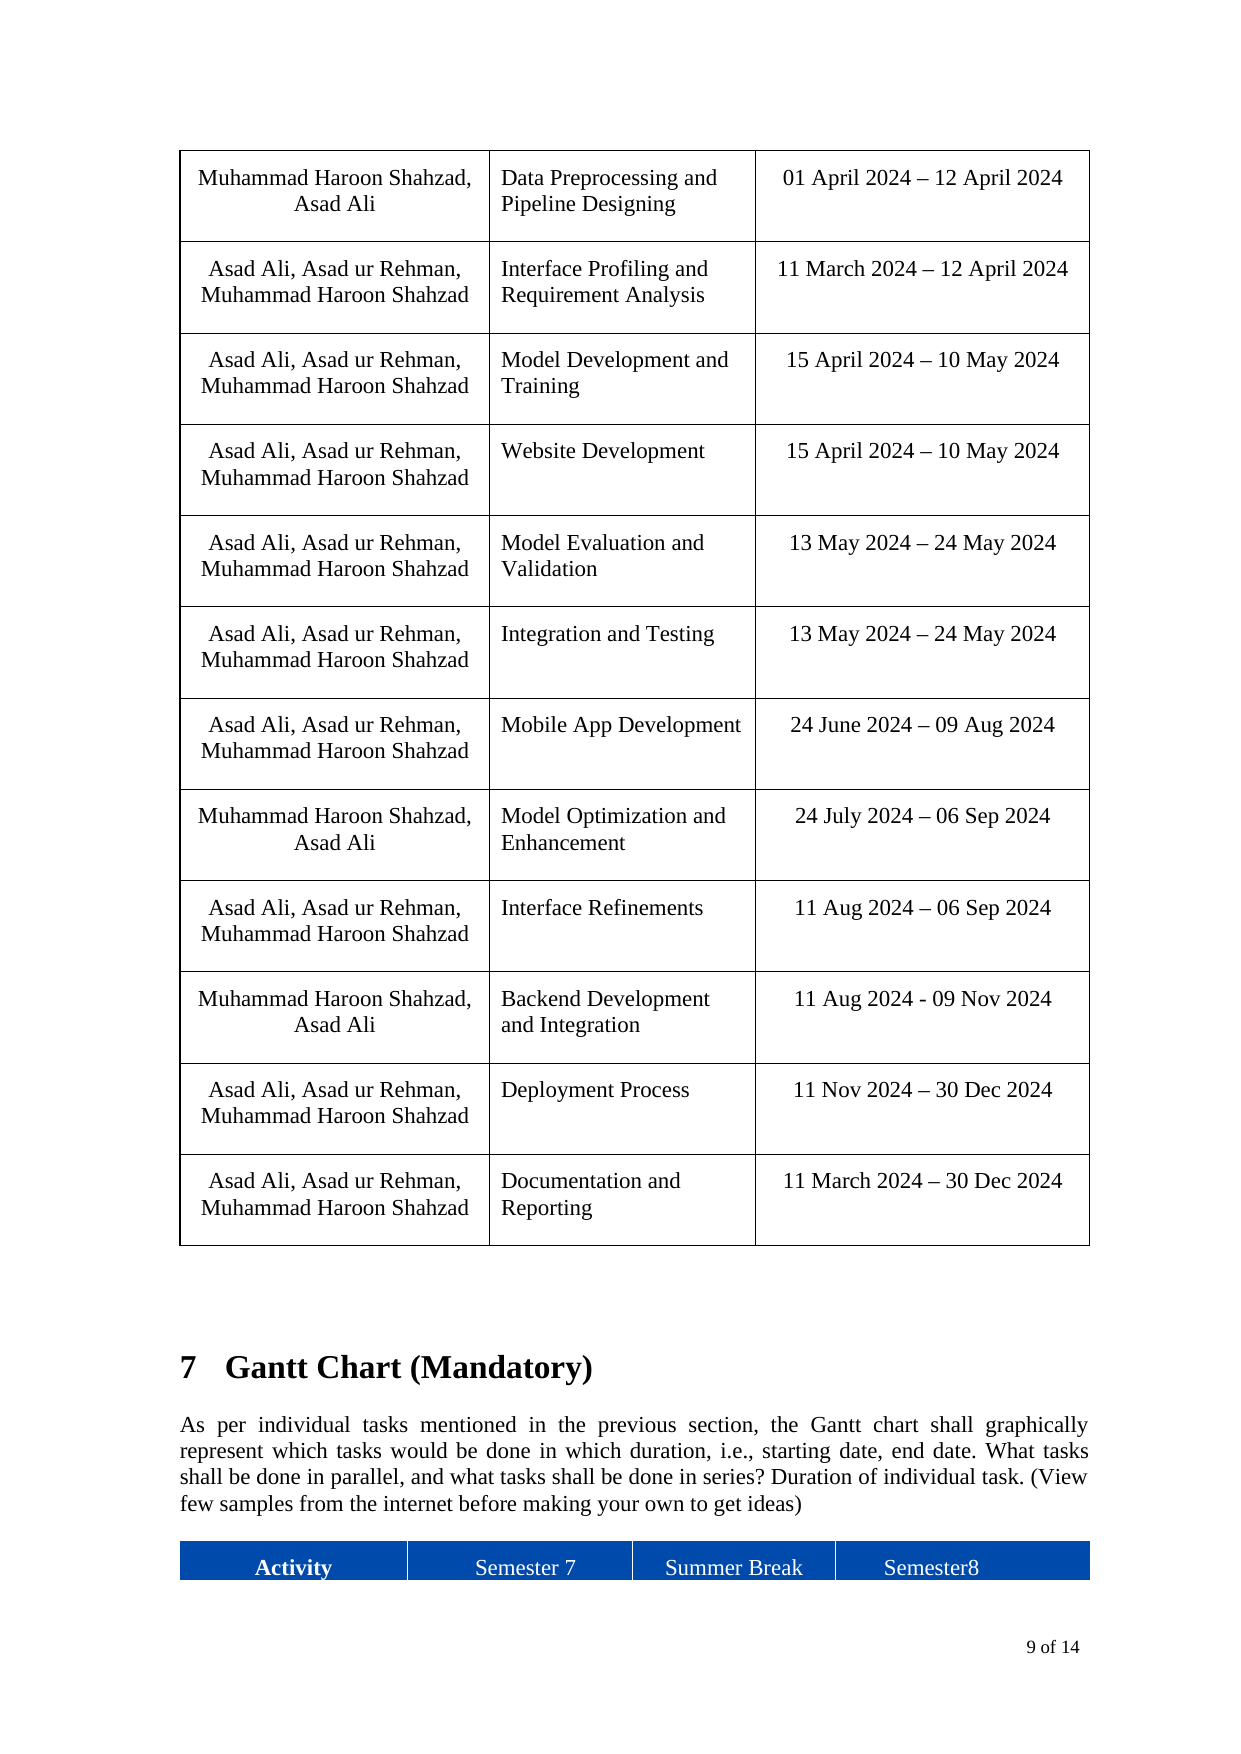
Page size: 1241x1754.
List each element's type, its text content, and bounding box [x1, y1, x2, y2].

table_header [1027, 1541, 1090, 1580]
table_cell 11 Aug 2024 - 09 Nov 2024 [756, 972, 1089, 1062]
table_cell 11 Nov 2024 – 30 Dec 2024 [756, 1064, 1089, 1154]
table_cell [181, 242, 489, 332]
table_cell Interface Refinements [490, 881, 755, 971]
table_cell 15 April 2024 – 10 May 2024 [756, 334, 1089, 424]
table_cell 11 March 2024 – 30 Dec 2024 [756, 1155, 1089, 1245]
table_cell Asad Ali, Asad ur Rehman, Muhammad Haroon Shahzad [181, 881, 489, 971]
table_cell 15 April 2024 – 10 May 2024 [756, 425, 1089, 515]
table_cell 13 May 2024 – 24 May 2024 [756, 516, 1089, 606]
table_cell Asad Ali, Asad ur Rehman, Muhammad Haroon Shahzad [181, 1155, 489, 1245]
table_cell Interface Profiling and Requirement Analysis [490, 242, 755, 332]
subtitle Gantt Chart (Mandatory) [179, 1347, 1090, 1386]
table_cell Deployment Process [490, 1064, 755, 1154]
table_cell 24 July 2024 – 06 Sep 2024 [756, 790, 1089, 880]
table_cell Asad Ali, Asad ur Rehman, Muhammad Haroon Shahzad [181, 425, 489, 515]
text As per individual tasks mentioned in the previous section, the Gantt chart shall graphically represent which tasks would be done in which duration, i.e., starting date, end date. What tasks shall be done in parallel, and what tasks shall be done in series? Duration of individual task. (View few samples from the internet before making your own to get ideas) [179, 1411, 1090, 1516]
table_cell 01 April 2024 – 12 April 2024 [756, 151, 1089, 241]
table_cell 13 May 2024 – 24 May 2024 [756, 607, 1089, 697]
table_cell 11 Aug 2024 – 06 Sep 2024 [756, 881, 1089, 971]
table_cell Backend Development and Integration [490, 972, 755, 1062]
table_cell Model Evaluation and Validation [490, 516, 755, 606]
table_cell 11 March 2024 – 12 April 2024 [756, 242, 1089, 332]
table_cell Documentation and Reporting [490, 1155, 755, 1245]
table_cell Asad Ali, Asad ur Rehman, Muhammad Haroon Shahzad [181, 516, 489, 606]
table_cell Model Development and Training [490, 334, 755, 424]
table_cell Asad Ali, Asad ur Rehman, Muhammad Haroon Shahzad [181, 334, 489, 424]
table_cell 24 June 2024 – 09 Aug 2024 [756, 699, 1089, 789]
table_cell Muhammad Haroon Shahzad, Asad Ali [181, 790, 489, 880]
table_cell Integration and Testing [490, 607, 755, 697]
table_cell Muhammad Haroon Shahzad, Asad Ali [181, 972, 489, 1062]
table_cell Asad Ali, Asad ur Rehman, Muhammad Haroon Shahzad [181, 607, 489, 697]
table_cell Mobile App Development [490, 699, 755, 789]
table_cell Asad Ali, Asad ur Rehman, Muhammad Haroon Shahzad [181, 699, 489, 789]
table_cell Website Development [490, 425, 755, 515]
table_header [408, 1541, 418, 1580]
table_cell Data Preprocessing and Pipeline Designing [490, 151, 755, 241]
table_cell Asad Ali, Asad ur Rehman, Muhammad Haroon Shahzad [181, 1064, 489, 1154]
table_header Activity [180, 1541, 407, 1580]
table_cell Model Optimization and Enhancement [490, 790, 755, 880]
table_cell Muhammad Haroon Shahzad, Asad Ali [181, 151, 489, 241]
